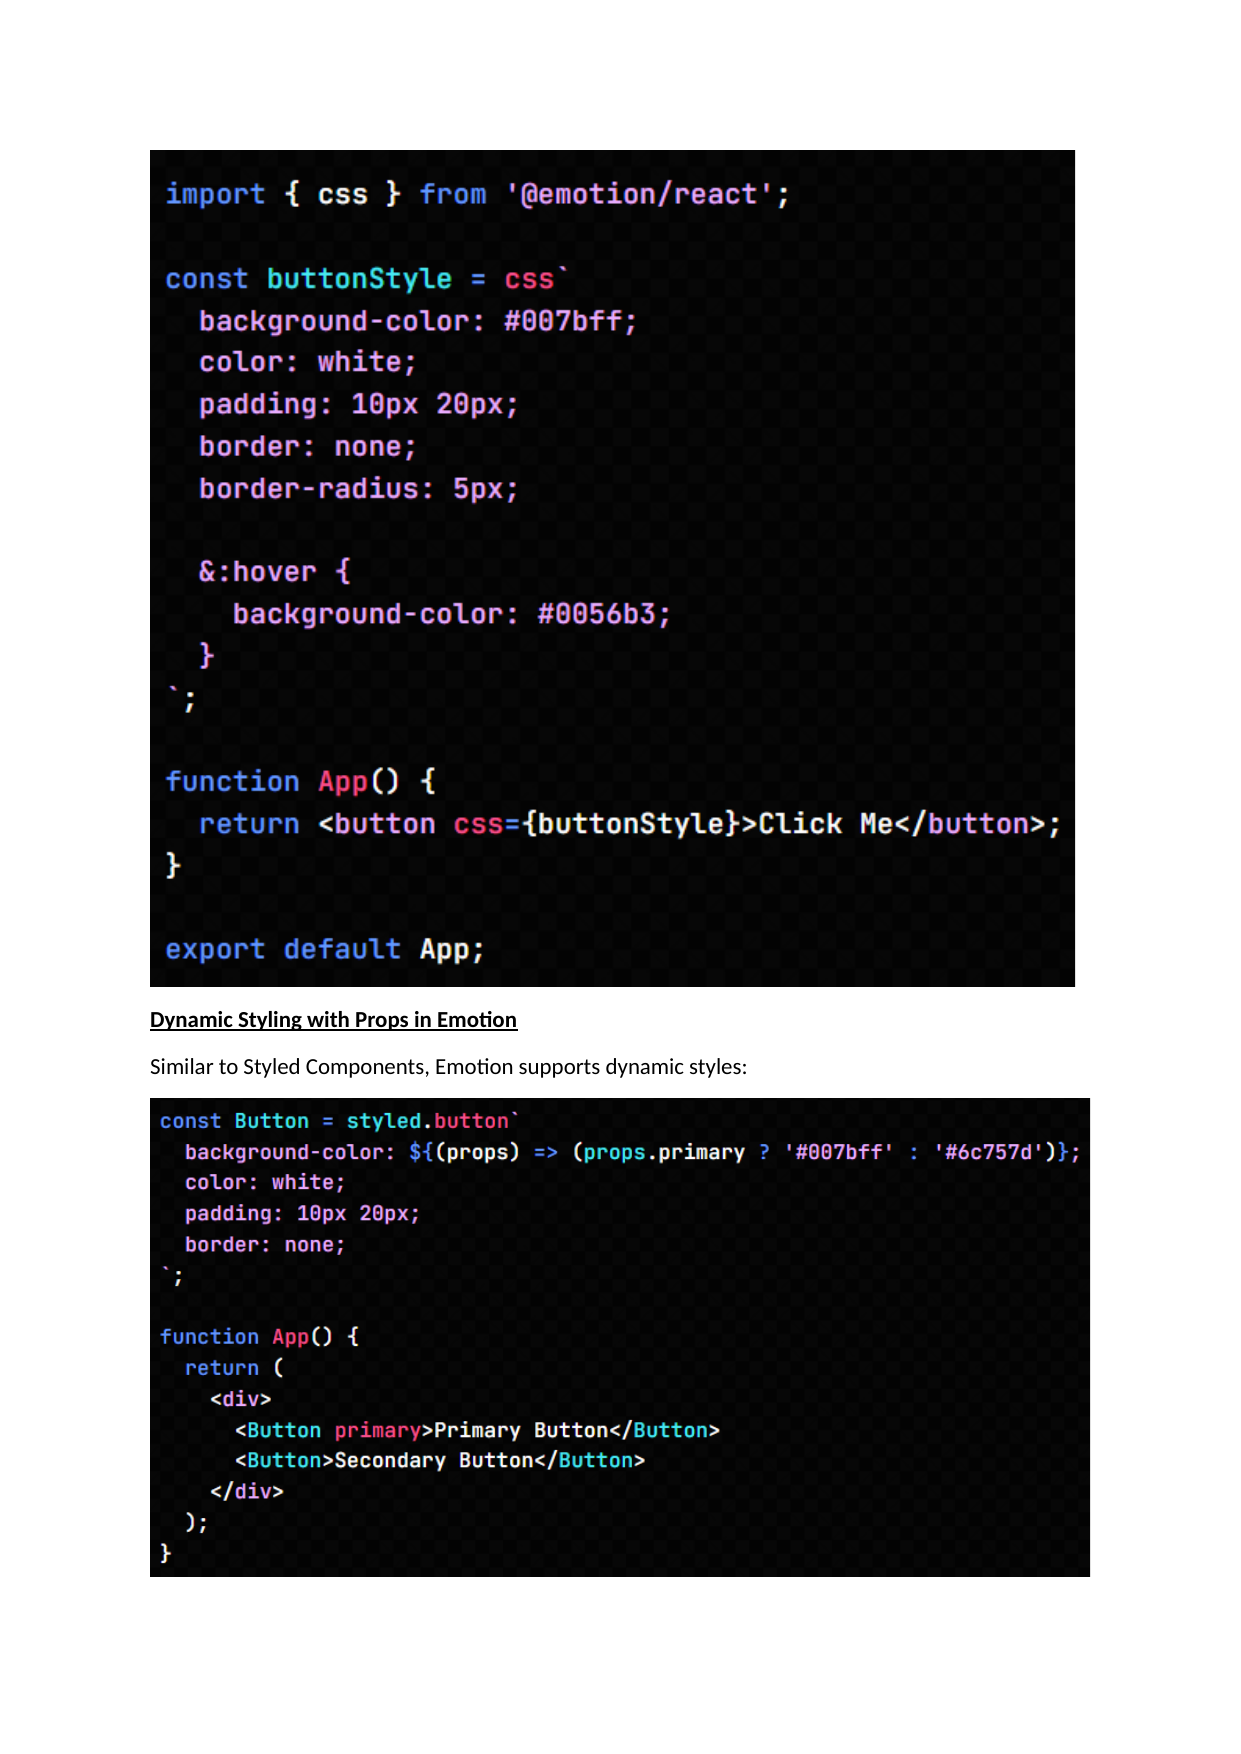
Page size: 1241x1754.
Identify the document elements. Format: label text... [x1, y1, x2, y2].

text Dynamic Styling with Props in Emotion [150, 1005, 1090, 1033]
text Similar to Styled Components, Emotion supports dynamic styles: [150, 1052, 1090, 1080]
picture [150, 1098, 1091, 1577]
picture [150, 150, 1075, 987]
